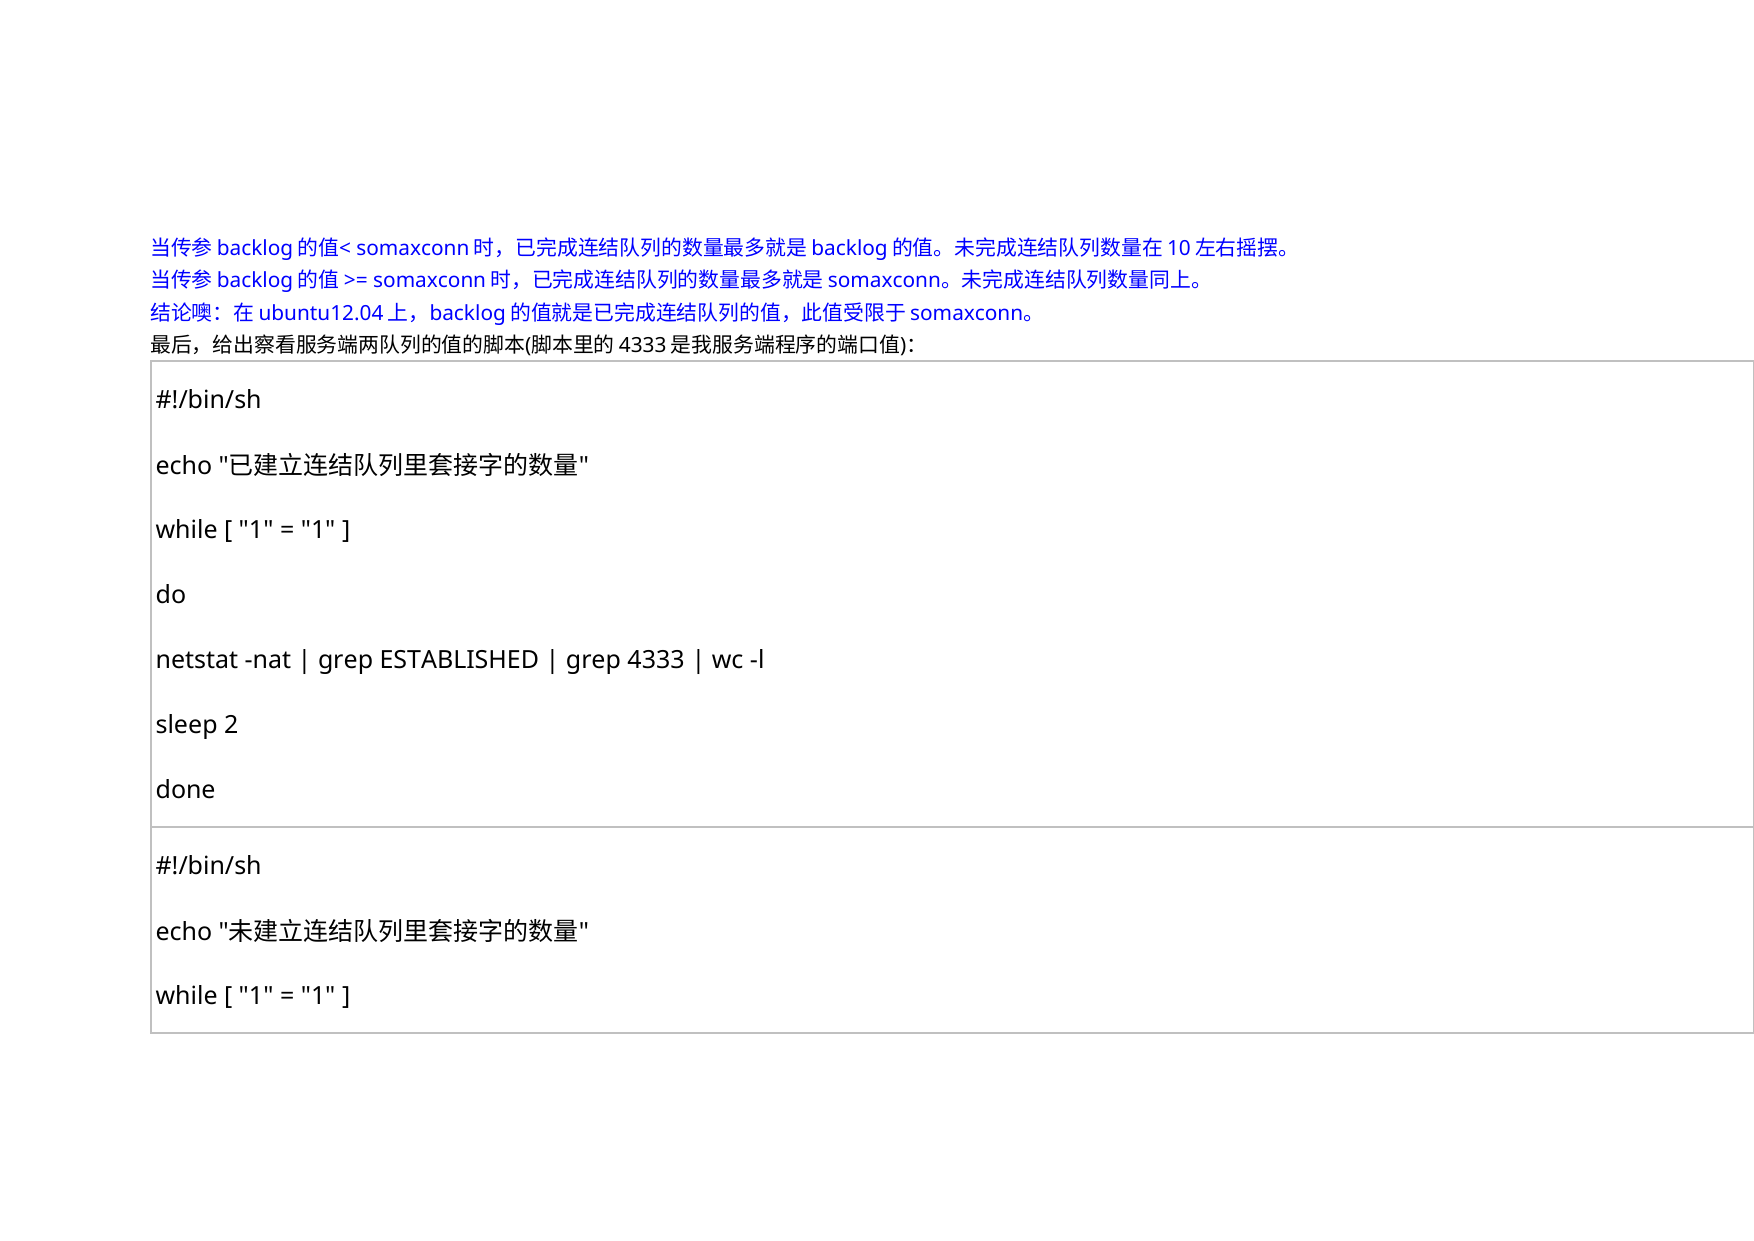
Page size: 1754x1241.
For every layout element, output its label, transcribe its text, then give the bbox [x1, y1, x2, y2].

text 结论噢：在ubuntu12.04上，backlog的值就是已完成连结队列的值，此值受限于somaxconn。 [150, 295, 1604, 328]
table_header #!/bin/sh echo "已建立连结队列里套接字的数量" while [ "1" = "1" ] do netstat -nat | grep ESTABLISHED | grep 4333 | wc -l sleep 2 done [152, 362, 1753, 826]
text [150, 198, 1604, 263]
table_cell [152, 828, 1753, 1032]
text 最后，给出察看服务端两队列的值的脚本(脚本里的4333是我服务端程序的端口值)： [150, 328, 1604, 360]
text 当传参backlog的值 >= somaxconn时，已完成连结队列的数量最多就是somaxconn。未完成连结队列数量同上。 [150, 263, 1604, 295]
